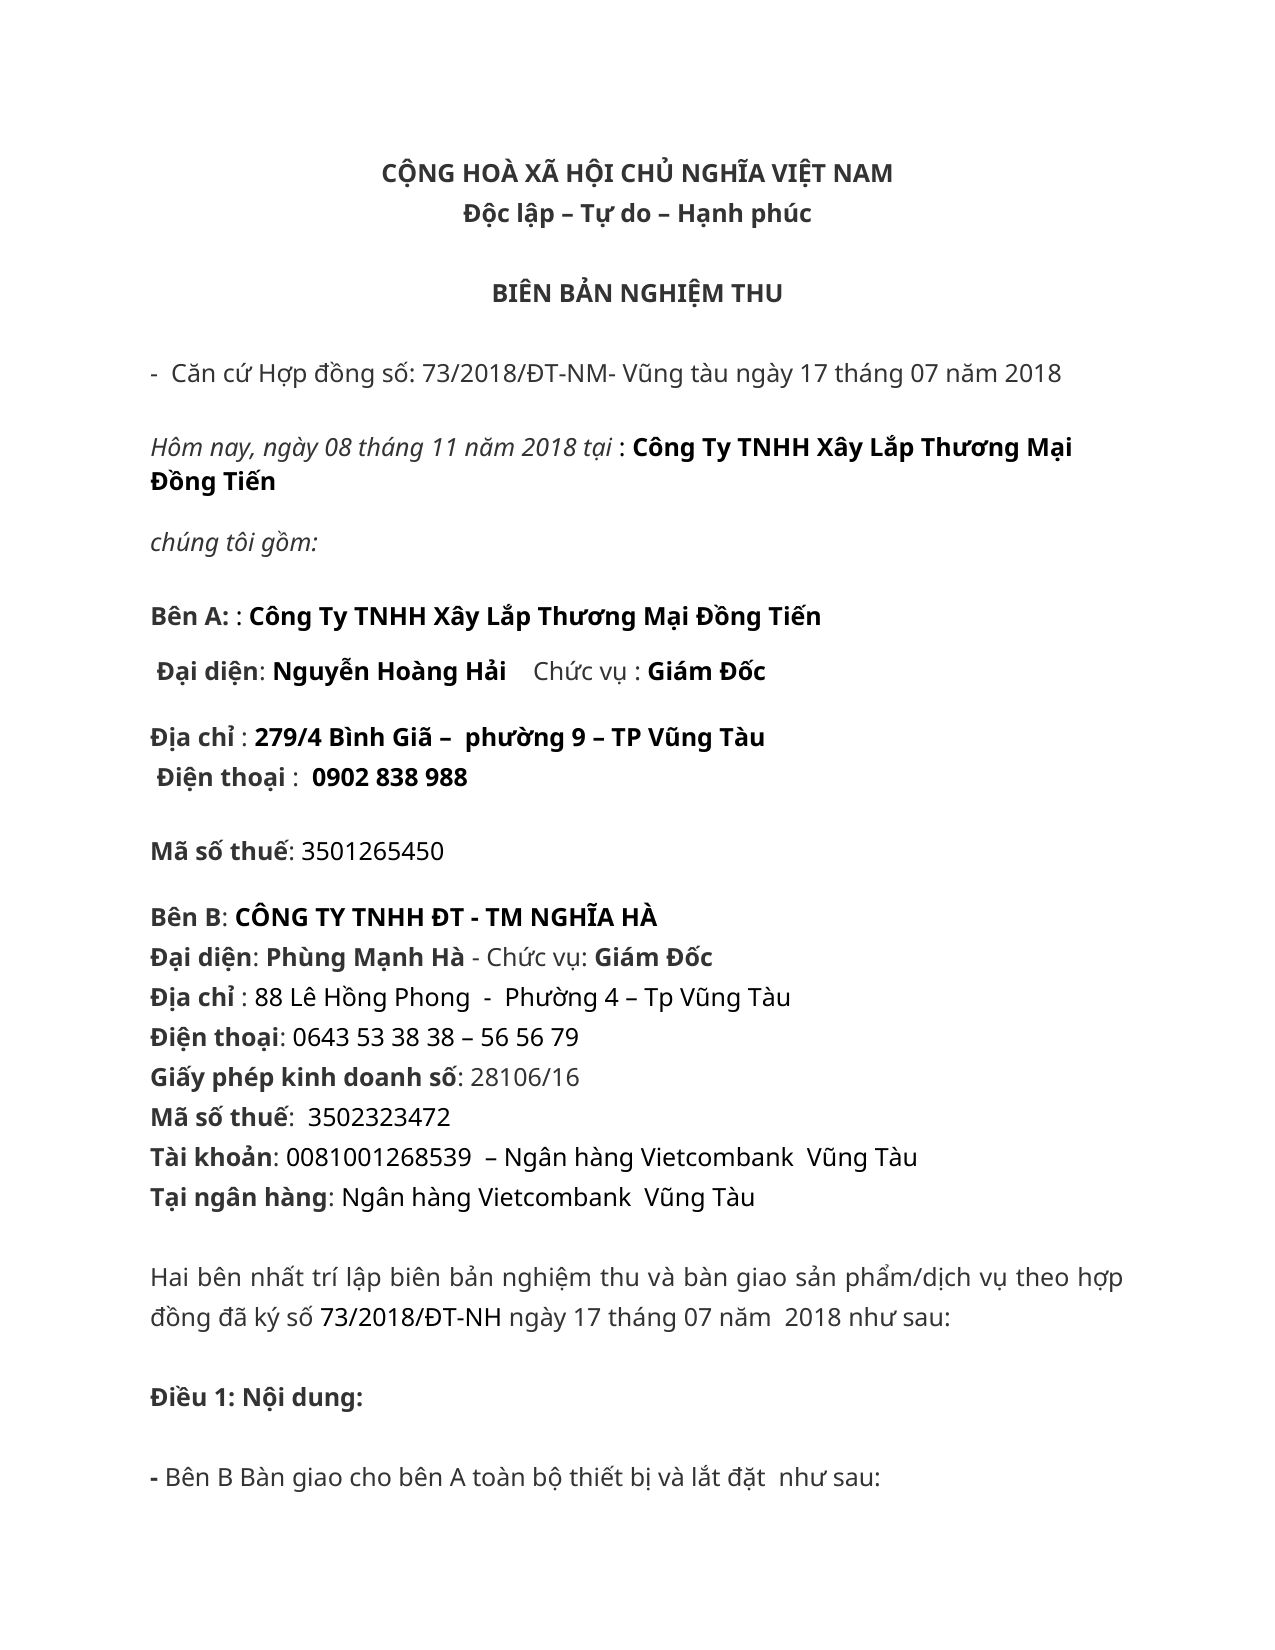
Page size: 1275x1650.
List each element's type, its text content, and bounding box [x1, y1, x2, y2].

text Đại diện: Phùng Mạnh Hà - Chức vụ: Giám Đốc [150, 934, 1125, 974]
text Điều 1: Nội dung: [150, 1374, 1125, 1414]
text Mã số thuế: 3502323472 [150, 1094, 1125, 1134]
text Địa chỉ : 279/4 Bình Giã – phường 9 – TP Vũng Tàu [150, 714, 1125, 754]
text Tại ngân hàng: Ngân hàng Vietcombank Vũng Tàu [150, 1174, 1125, 1214]
text Bên B: CÔNG TY TNHH ĐT - TM NGHĨA HÀ [150, 894, 1125, 934]
text Hôm nay, ngày 08 tháng 11 năm 2018 tại : Công Ty TNHH Xây Lắp Thương Mại Đồng Tiến [150, 430, 1125, 498]
text Đại diện: Nguyễn Hoàng Hải Chức vụ : Giám Đốc [150, 654, 1125, 688]
text Tài khoản: 0081001268539 – Ngân hàng Vietcombank Vũng Tàu [150, 1134, 1125, 1174]
text Bên A: : Công Ty TNHH Xây Lắp Thương Mại Đồng Tiến [150, 599, 1125, 633]
text Điện thoại : 0902 838 988 [150, 754, 1125, 794]
text BIÊN BẢN NGHIỆM THU [150, 270, 1125, 310]
text Địa chỉ : 88 Lê Hồng Phong - Phường 4 – Tp Vũng Tàu [150, 974, 1125, 1014]
text chúng tôi gồm: [150, 519, 1125, 559]
text Hai bên nhất trí lập biên bản nghiệm thu và bàn giao sản phẩm/dịch vụ theo hợp đồng đã ký số 73/2018/ĐT-NH ngày 17 tháng 07 năm 2018 như sau: [150, 1254, 1125, 1334]
text Giấy phép kinh doanh số: 28106/16 [150, 1054, 1125, 1094]
text - Căn cứ Hợp đồng số: 73/2018/ĐT-NM- Vũng tàu ngày 17 tháng 07 năm 2018 [150, 350, 1125, 390]
text - Bên B Bàn giao cho bên A toàn bộ thiết bị và lắt đặt như sau: [150, 1454, 1125, 1494]
text CỘNG HOÀ XÃ HỘI CHỦ NGHĨA VIỆT NAM Độc lập – Tự do – Hạnh phúc [150, 150, 1125, 230]
text Điện thoại: 0643 53 38 38 – 56 56 79 [150, 1014, 1125, 1054]
text Mã số thuế: 3501265450 [150, 834, 1125, 868]
